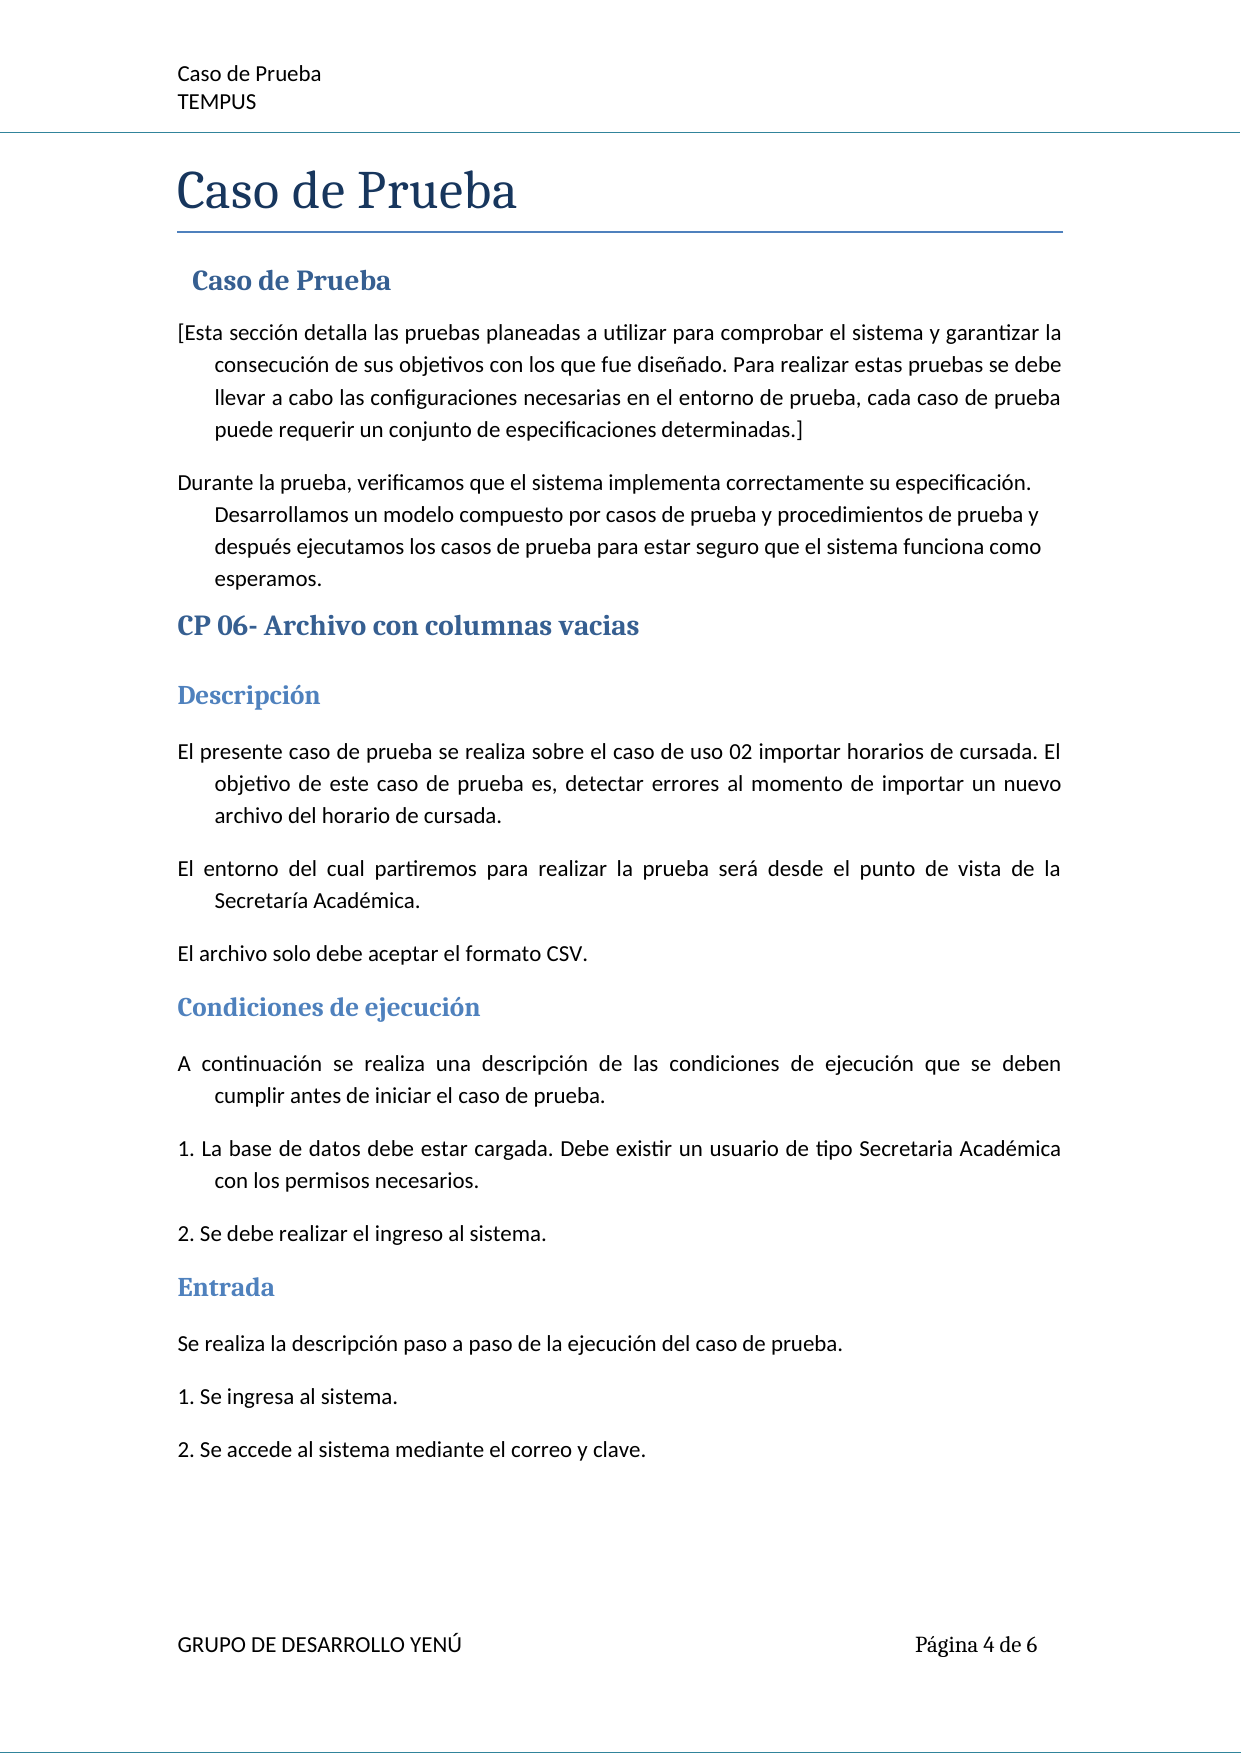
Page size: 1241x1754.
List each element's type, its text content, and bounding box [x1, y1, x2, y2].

text Entrada [177, 1272, 1063, 1303]
text Caso de Prueba [192, 264, 1063, 297]
subtitle Descripción [177, 680, 1063, 711]
text 1. La base de datos debe estar cargada. Debe existir un usuario de tipo Secretaria Académica con los permisos necesarios. [177, 1134, 1063, 1194]
subtitle CP 06- Archivo con columnas vacias [177, 609, 1063, 643]
text El archivo solo debe aceptar el formato CSV. [177, 939, 1063, 967]
subtitle Condiciones de ejecución [177, 992, 1063, 1023]
text 2. Se accede al sistema mediante el correo y clave. [177, 1435, 1063, 1463]
text Durante la prueba, verificamos que el sistema implementa correctamente su especificación. Desarrollamos un modelo compuesto por casos de prueba y procedimientos de prueba y después ejecutamos los casos de prueba para estar seguro que el sistema funciona como esperamos. [177, 468, 1063, 592]
text 2. Se debe realizar el ingreso al sistema. [177, 1219, 1063, 1247]
text 1. Se ingresa al sistema. [177, 1382, 1063, 1410]
text El presente caso de prueba se realiza sobre el caso de uso 02 importar horarios de cursada. El objetivo de este caso de prueba es, detectar errores al momento de importar un nuevo archivo del horario de cursada. [177, 737, 1063, 829]
text A continuación se realiza una descripción de las condiciones de ejecución que se deben cumplir antes de iniciar el caso de prueba. [177, 1049, 1063, 1109]
text [Esta sección detalla las pruebas planeadas a utilizar para comprobar el sistema y garantizar la consecución de sus objetivos con los que fue diseñado. Para realizar estas pruebas se debe llevar a cabo las configuraciones necesarias en el entorno de prueba, cada caso de prueba puede requerir un conjunto de especificaciones determinadas.] [177, 318, 1063, 443]
text El entorno del cual partiremos para realizar la prueba será desde el punto de vista de la Secretaría Académica. [177, 854, 1063, 914]
text Se realiza la descripción paso a paso de la ejecución del caso de prueba. [177, 1329, 1063, 1357]
